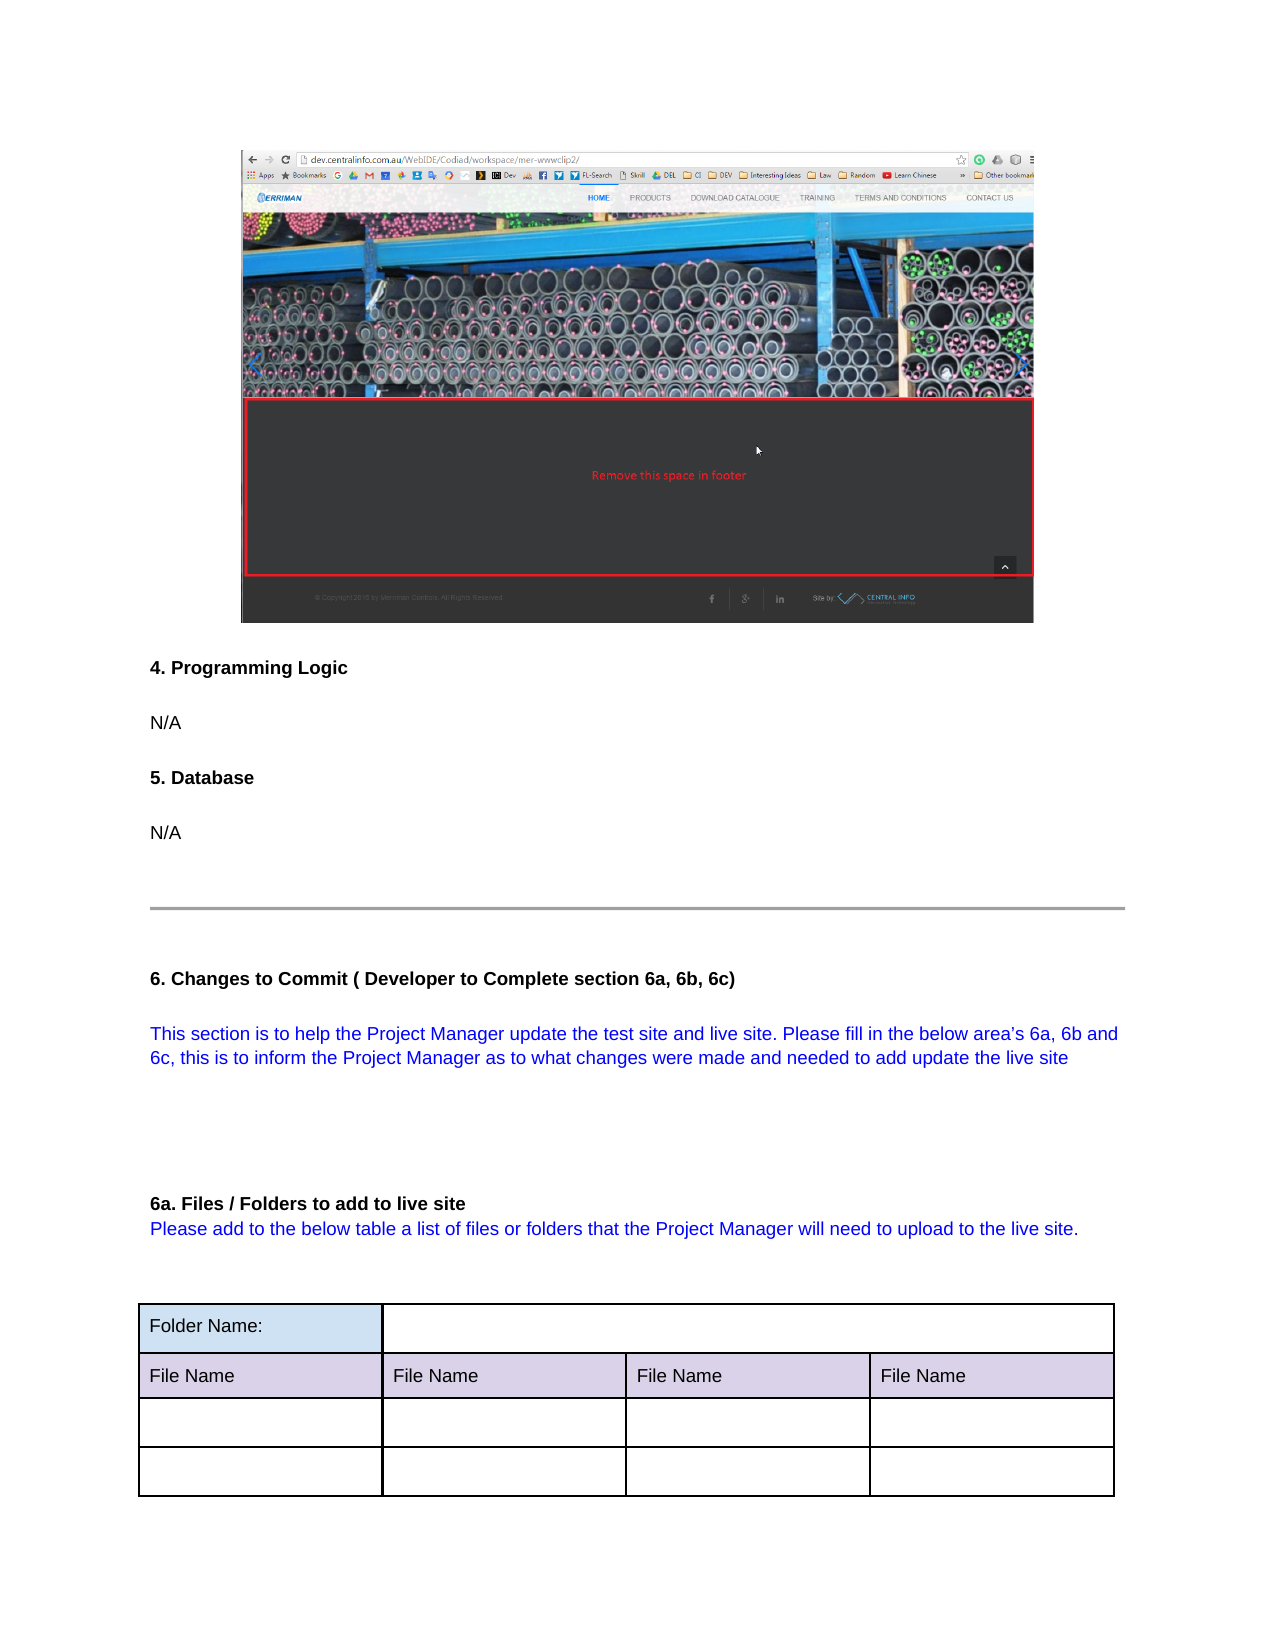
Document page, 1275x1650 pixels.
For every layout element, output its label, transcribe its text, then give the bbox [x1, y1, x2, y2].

text 5. Database [150, 767, 1125, 788]
table_cell [871, 1448, 1113, 1495]
text 6. Changes to Commit ( Developer to Complete section 6a, 6b, 6c) [150, 967, 1125, 989]
picture [241, 150, 1034, 623]
text 4. Programming Logic [150, 657, 1125, 678]
table_header [384, 1305, 1113, 1352]
table_cell [384, 1399, 625, 1446]
table_cell [384, 1448, 625, 1495]
table_cell [140, 1399, 381, 1446]
text N/A [150, 712, 1125, 733]
text Please add to the below table a list of files or folders that the Project Manager will need to upload to the live site. [150, 1218, 1125, 1239]
table_cell File Name [627, 1354, 869, 1397]
table_cell File Name [384, 1354, 625, 1397]
text 6a. Files / Folders to add to live site [150, 1193, 1125, 1214]
table_header Folder Name: [140, 1305, 381, 1352]
text This section is to help the Project Manager update the test site and live site. Please fill in the below area’s 6a, 6b and 6c, this is to inform the Project Manager as to what changes were made and needed to add update the live site [150, 1022, 1125, 1069]
table_cell [627, 1399, 869, 1446]
table_cell [871, 1399, 1113, 1446]
table_cell File Name [140, 1354, 381, 1397]
table_cell File Name [871, 1354, 1113, 1397]
table_cell [627, 1448, 869, 1495]
text N/A [150, 822, 1125, 843]
table_cell [140, 1448, 381, 1495]
